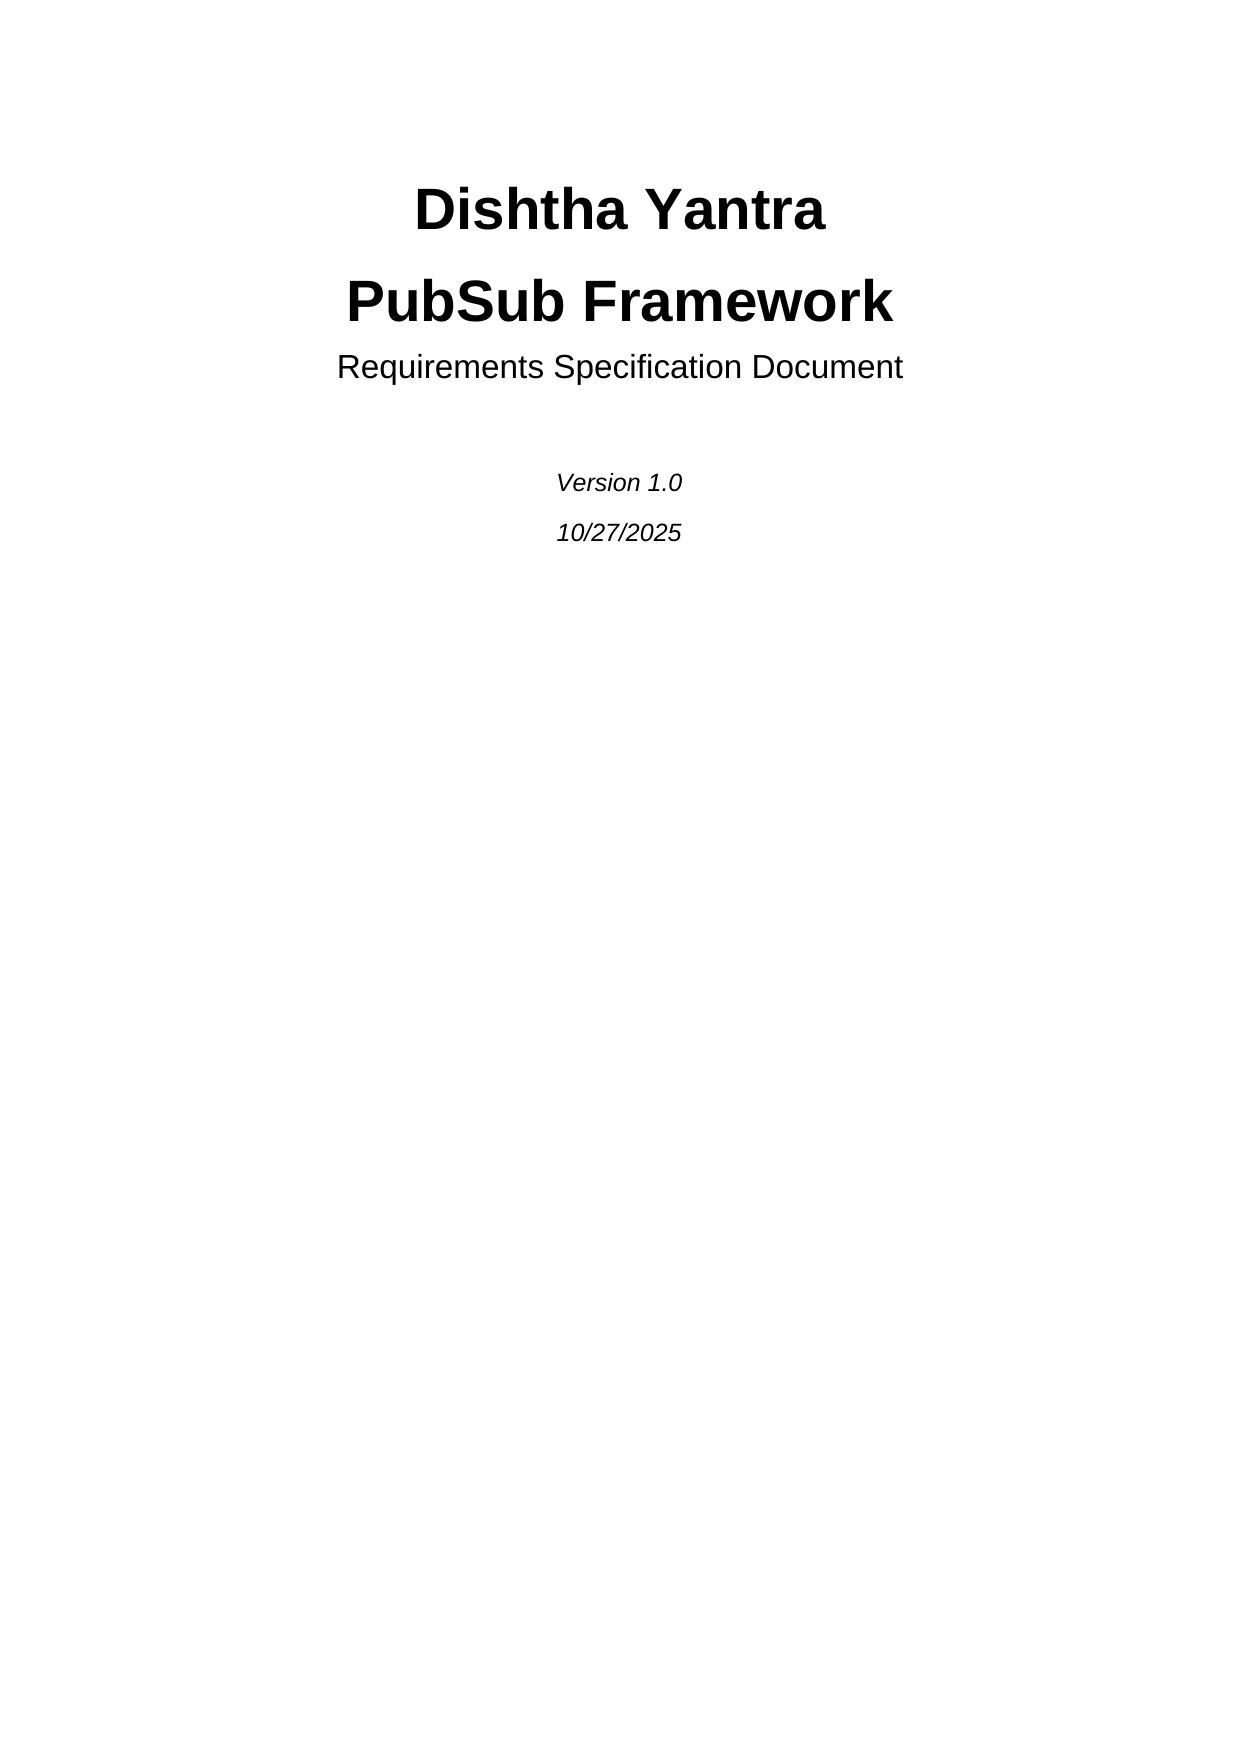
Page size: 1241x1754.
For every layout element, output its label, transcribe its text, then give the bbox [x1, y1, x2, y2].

title Dishtha Yantra [150, 175, 1090, 242]
text Requirements Specification Document [150, 347, 1090, 385]
title PubSub Framework [150, 267, 1090, 334]
text 10/27/2025 [150, 518, 1090, 547]
text Version 1.0 [150, 468, 1090, 497]
